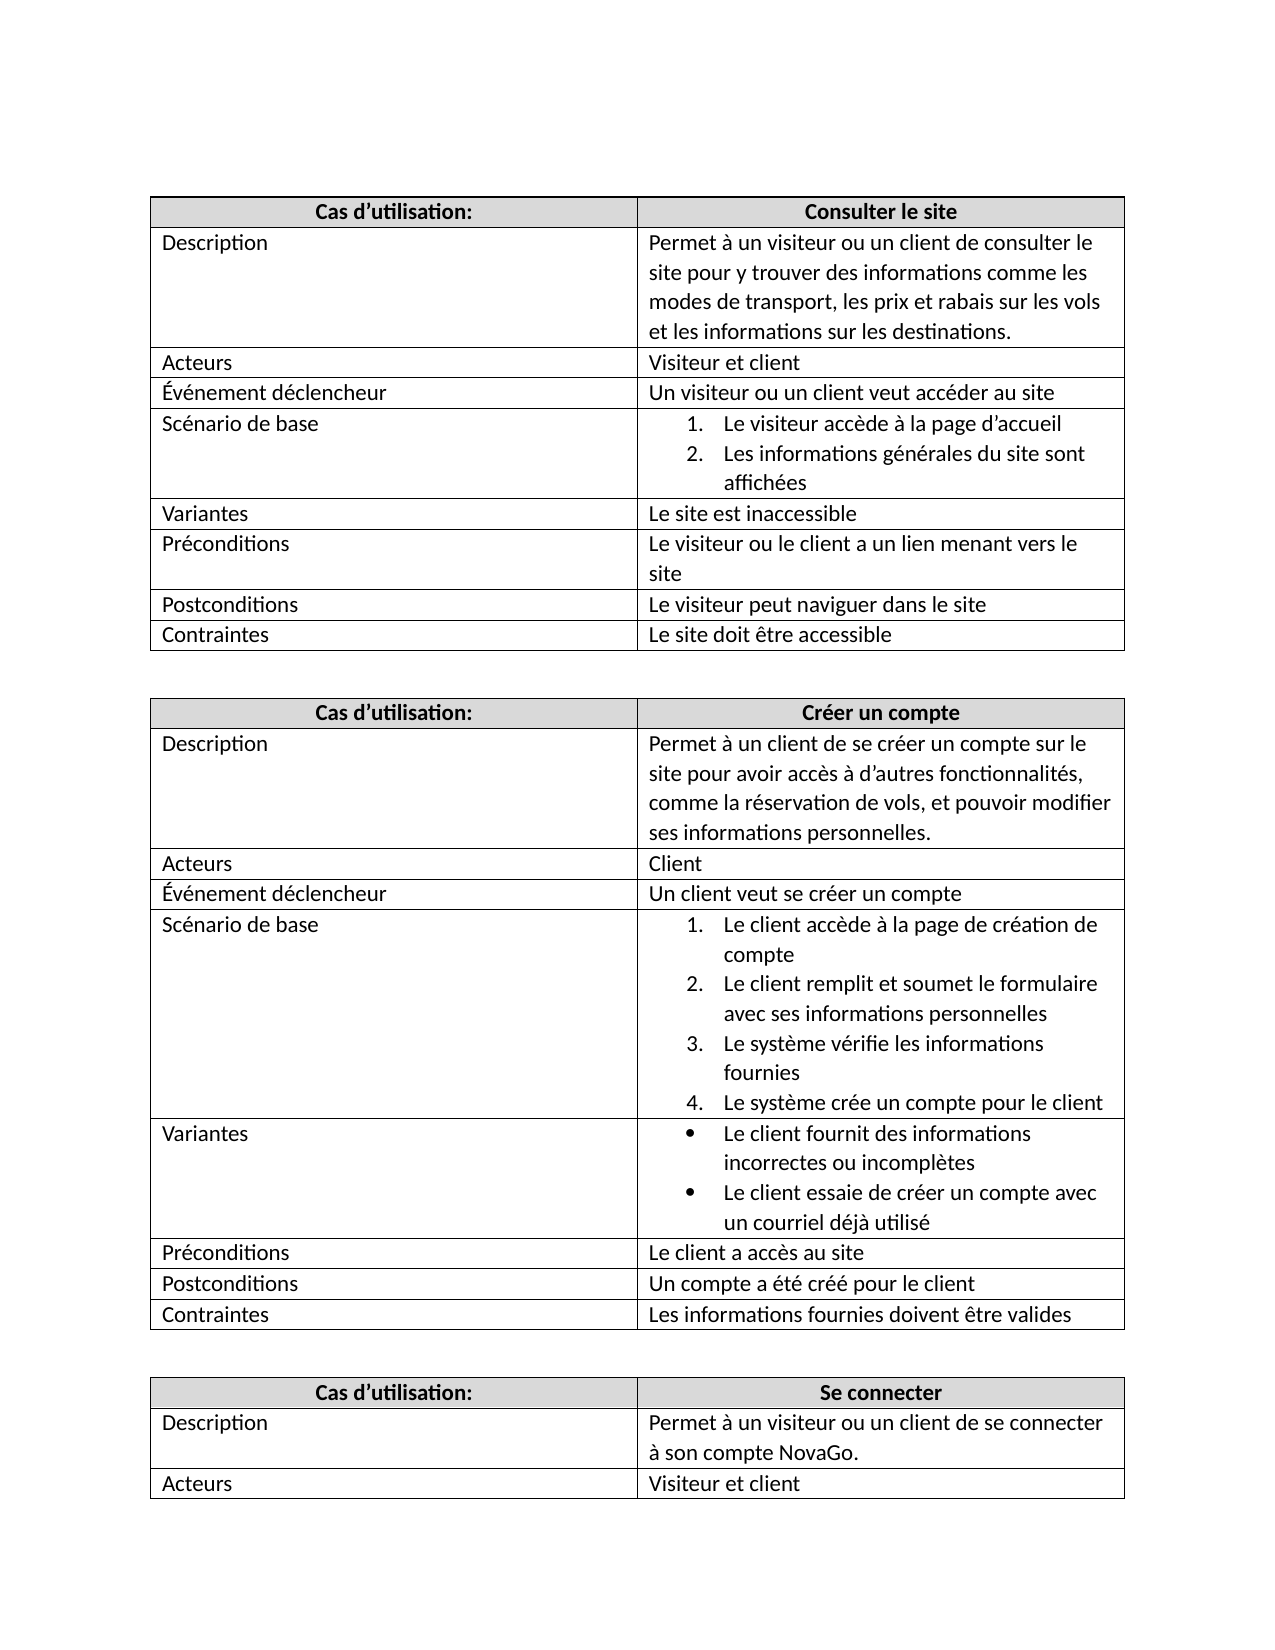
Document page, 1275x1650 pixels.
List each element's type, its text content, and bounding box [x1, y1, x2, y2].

table_header Cas d’utilisation: [151, 1378, 637, 1407]
table_cell Contraintes [151, 621, 637, 650]
table_cell Description [151, 729, 637, 848]
table_cell Le site est inaccessible [638, 499, 1124, 528]
table_cell Visiteur et client [638, 348, 1124, 377]
table_cell Variantes [151, 499, 637, 528]
table_header Cas d’utilisation: [151, 699, 637, 728]
table_cell Permet à un visiteur ou un client de consulter le site pour y trouver des informations comme les modes de transport, les prix et rabais sur les vols et les informations sur les destinations. [638, 228, 1124, 347]
table_cell Acteurs [151, 1469, 637, 1498]
table_cell Scénario de base [151, 409, 637, 498]
table_cell Description [151, 1409, 637, 1468]
table_cell Permet à un client de se créer un compte sur le site pour avoir accès à d’autres fonctionnalités, comme la réservation de vols, et pouvoir modifier ses informations personnelles. [638, 729, 1124, 848]
table_cell Le visiteur ou le client a un lien menant vers le site [638, 530, 1124, 589]
table_header Cas d’utilisation: [151, 198, 637, 227]
table_cell Préconditions [151, 530, 637, 589]
table_cell Scénario de base [151, 910, 637, 1118]
table_cell Visiteur et client [638, 1469, 1124, 1498]
table_header Créer un compte [638, 699, 1124, 728]
table_cell Le visiteur peut naviguer dans le site [638, 590, 1124, 619]
table_cell Contraintes [151, 1300, 637, 1329]
table_cell Acteurs [151, 348, 637, 377]
table_cell Permet à un visiteur ou un client de se connecter à son compte NovaGo. [638, 1409, 1124, 1468]
table_cell Événement déclencheur [151, 880, 637, 909]
table_cell Le client fournit des informations incorrectes ou incomplètes Le client essaie de créer un compte avec un courriel déjà utilisé [638, 1119, 1124, 1237]
table_cell Un visiteur ou un client veut accéder au site [638, 378, 1124, 408]
table_cell Les informations fournies doivent être valides [638, 1300, 1124, 1329]
table_header Consulter le site [638, 198, 1124, 227]
table_cell Client [638, 849, 1124, 878]
table_cell Événement déclencheur [151, 378, 637, 408]
table_cell Description [151, 228, 637, 347]
table_cell Le client accède à la page de création de compte Le client remplit et soumet le formulaire avec ses informations personnelles Le système vérifie les informations fournies Le système crée un compte pour le client [638, 910, 1124, 1118]
table_cell Préconditions [151, 1239, 637, 1268]
table_header Se connecter [638, 1378, 1124, 1407]
table_cell Acteurs [151, 849, 637, 878]
table_cell Un compte a été créé pour le client [638, 1269, 1124, 1299]
table_cell Le visiteur accède à la page d’accueil Les informations générales du site sont affichées [638, 409, 1124, 498]
table_cell Un client veut se créer un compte [638, 880, 1124, 909]
table_cell Le client a accès au site [638, 1239, 1124, 1268]
table_cell Postconditions [151, 590, 637, 619]
table_cell Variantes [151, 1119, 637, 1237]
table_cell Postconditions [151, 1269, 637, 1299]
table_cell Le site doit être accessible [638, 621, 1124, 650]
